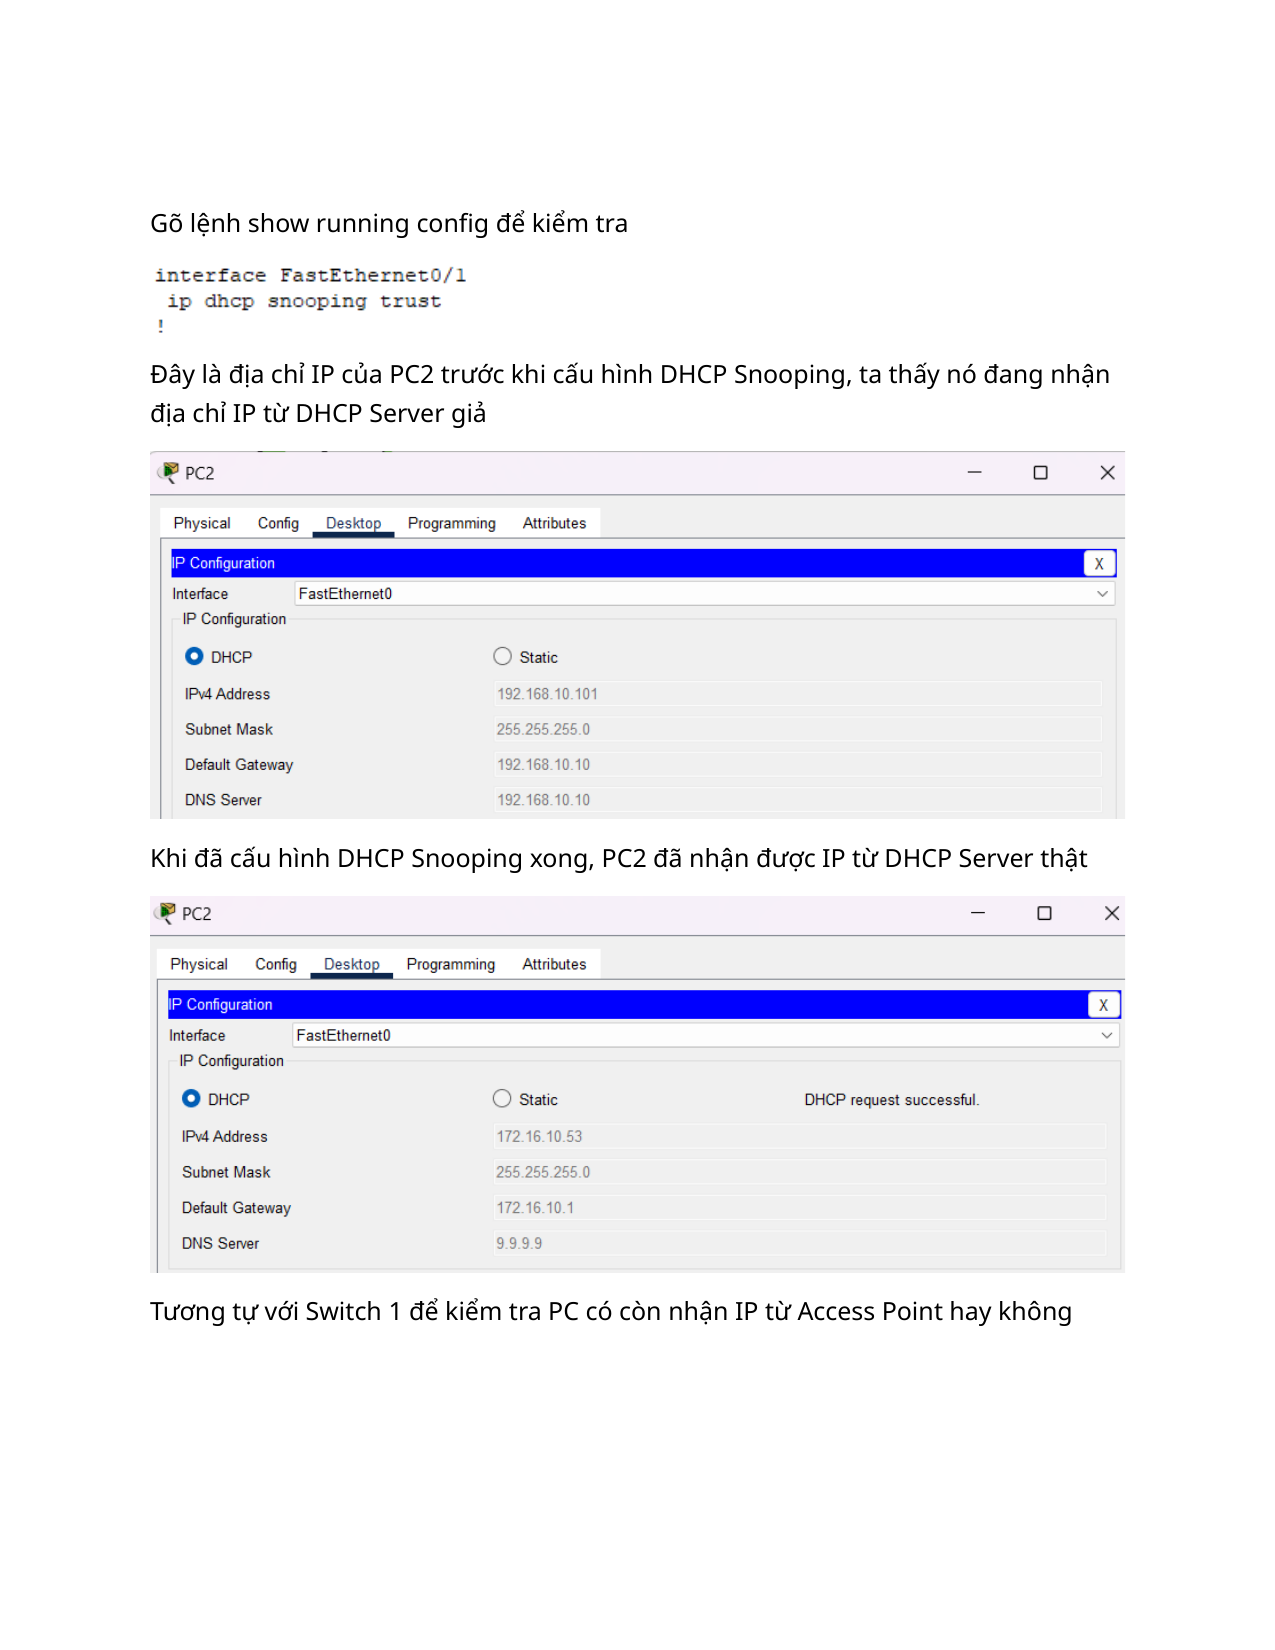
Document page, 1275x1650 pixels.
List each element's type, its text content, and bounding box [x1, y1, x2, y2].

text Gõ lệnh show running config để kiểm tra [150, 206, 1125, 240]
text Tương tự với Switch 1 để kiểm tra PC có còn nhận IP từ Access Point hay không [150, 1294, 1125, 1328]
picture [150, 896, 1125, 1273]
picture [150, 451, 1125, 819]
picture [150, 261, 516, 335]
text Khi đã cấu hình DHCP Snooping xong, PC2 đã nhận được IP từ DHCP Server thật [150, 841, 1125, 875]
text Đây là địa chỉ IP của PC2 trước khi cấu hình DHCP Snooping, ta thấy nó đang nhận địa chỉ IP từ DHCP Server giả [150, 357, 1125, 430]
